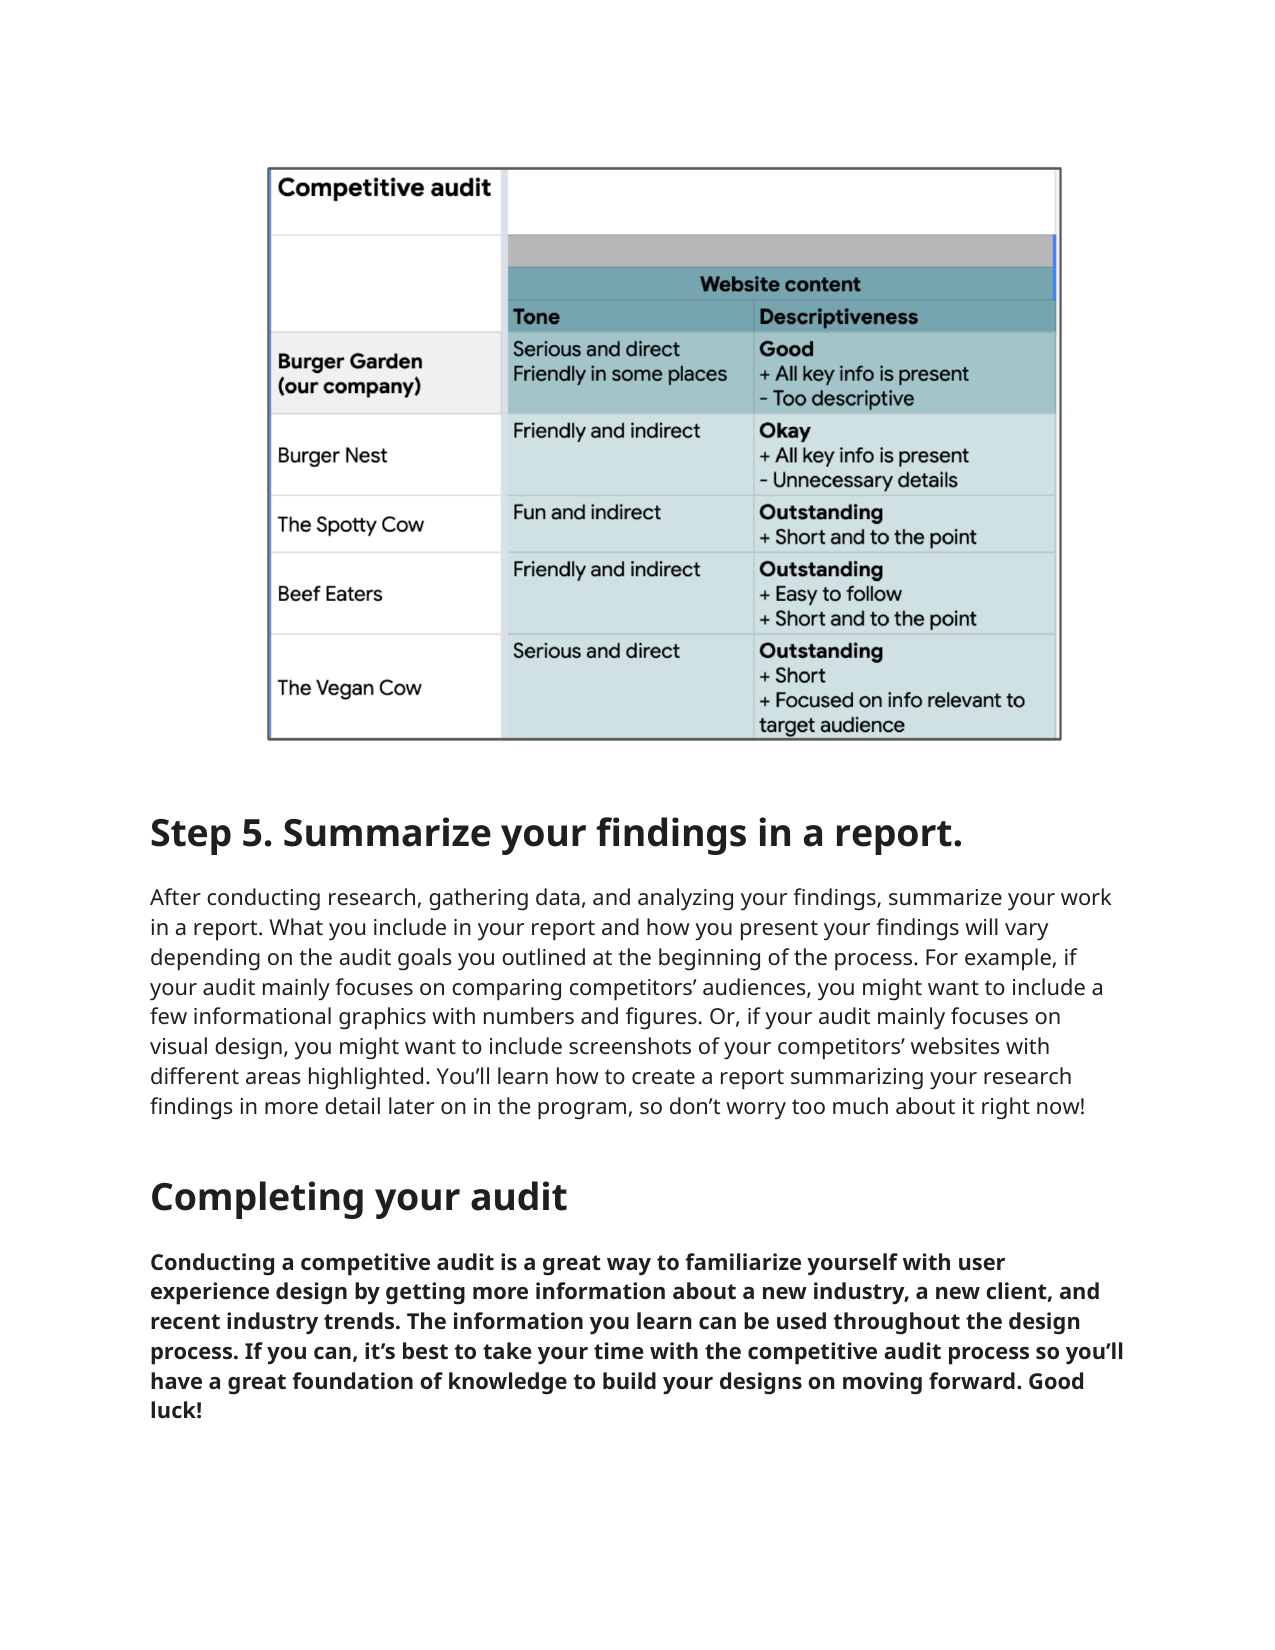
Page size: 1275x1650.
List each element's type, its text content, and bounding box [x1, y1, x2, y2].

picture [150, 150, 1125, 754]
subtitle Step 5. Summarize your findings in a report. [150, 806, 1125, 857]
subtitle Completing your audit [150, 1171, 1125, 1222]
text After conducting research, gathering data, and analyzing your findings, summarize your work in a report. What you include in your report and how you present your findings will vary depending on the audit goals you outlined at the beginning of the process. For example, if your audit mainly focuses on comparing competitors’ audiences, you might want to include a few informational graphics with numbers and figures. Or, if your audit mainly focuses on visual design, you might want to include screenshots of your competitors’ websites with different areas highlighted. You’ll learn how to create a report summarizing your research findings in more detail later on in the program, so don’t worry too much about it right now! [150, 882, 1125, 1121]
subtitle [150, 1247, 1125, 1455]
